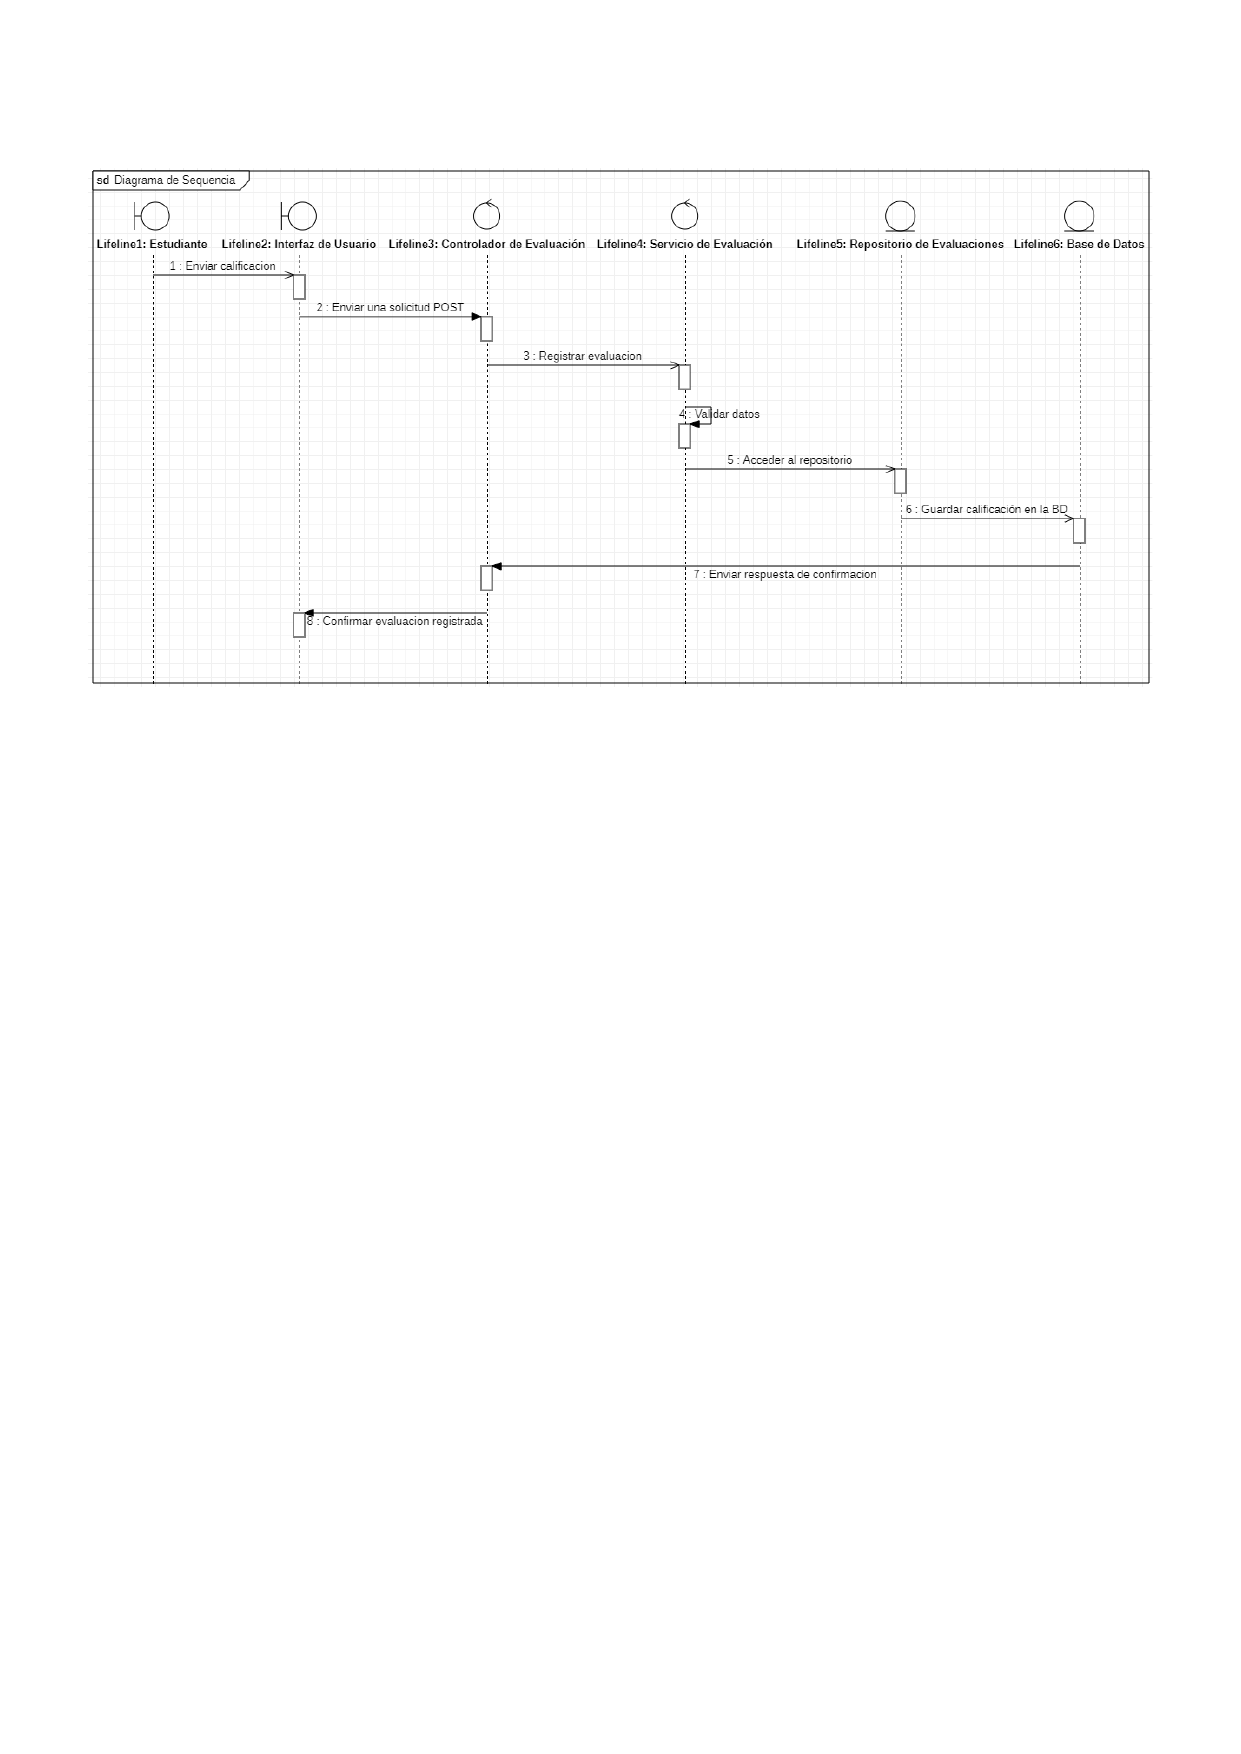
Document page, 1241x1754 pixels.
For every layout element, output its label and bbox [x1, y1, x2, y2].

picture [88, 168, 1153, 687]
